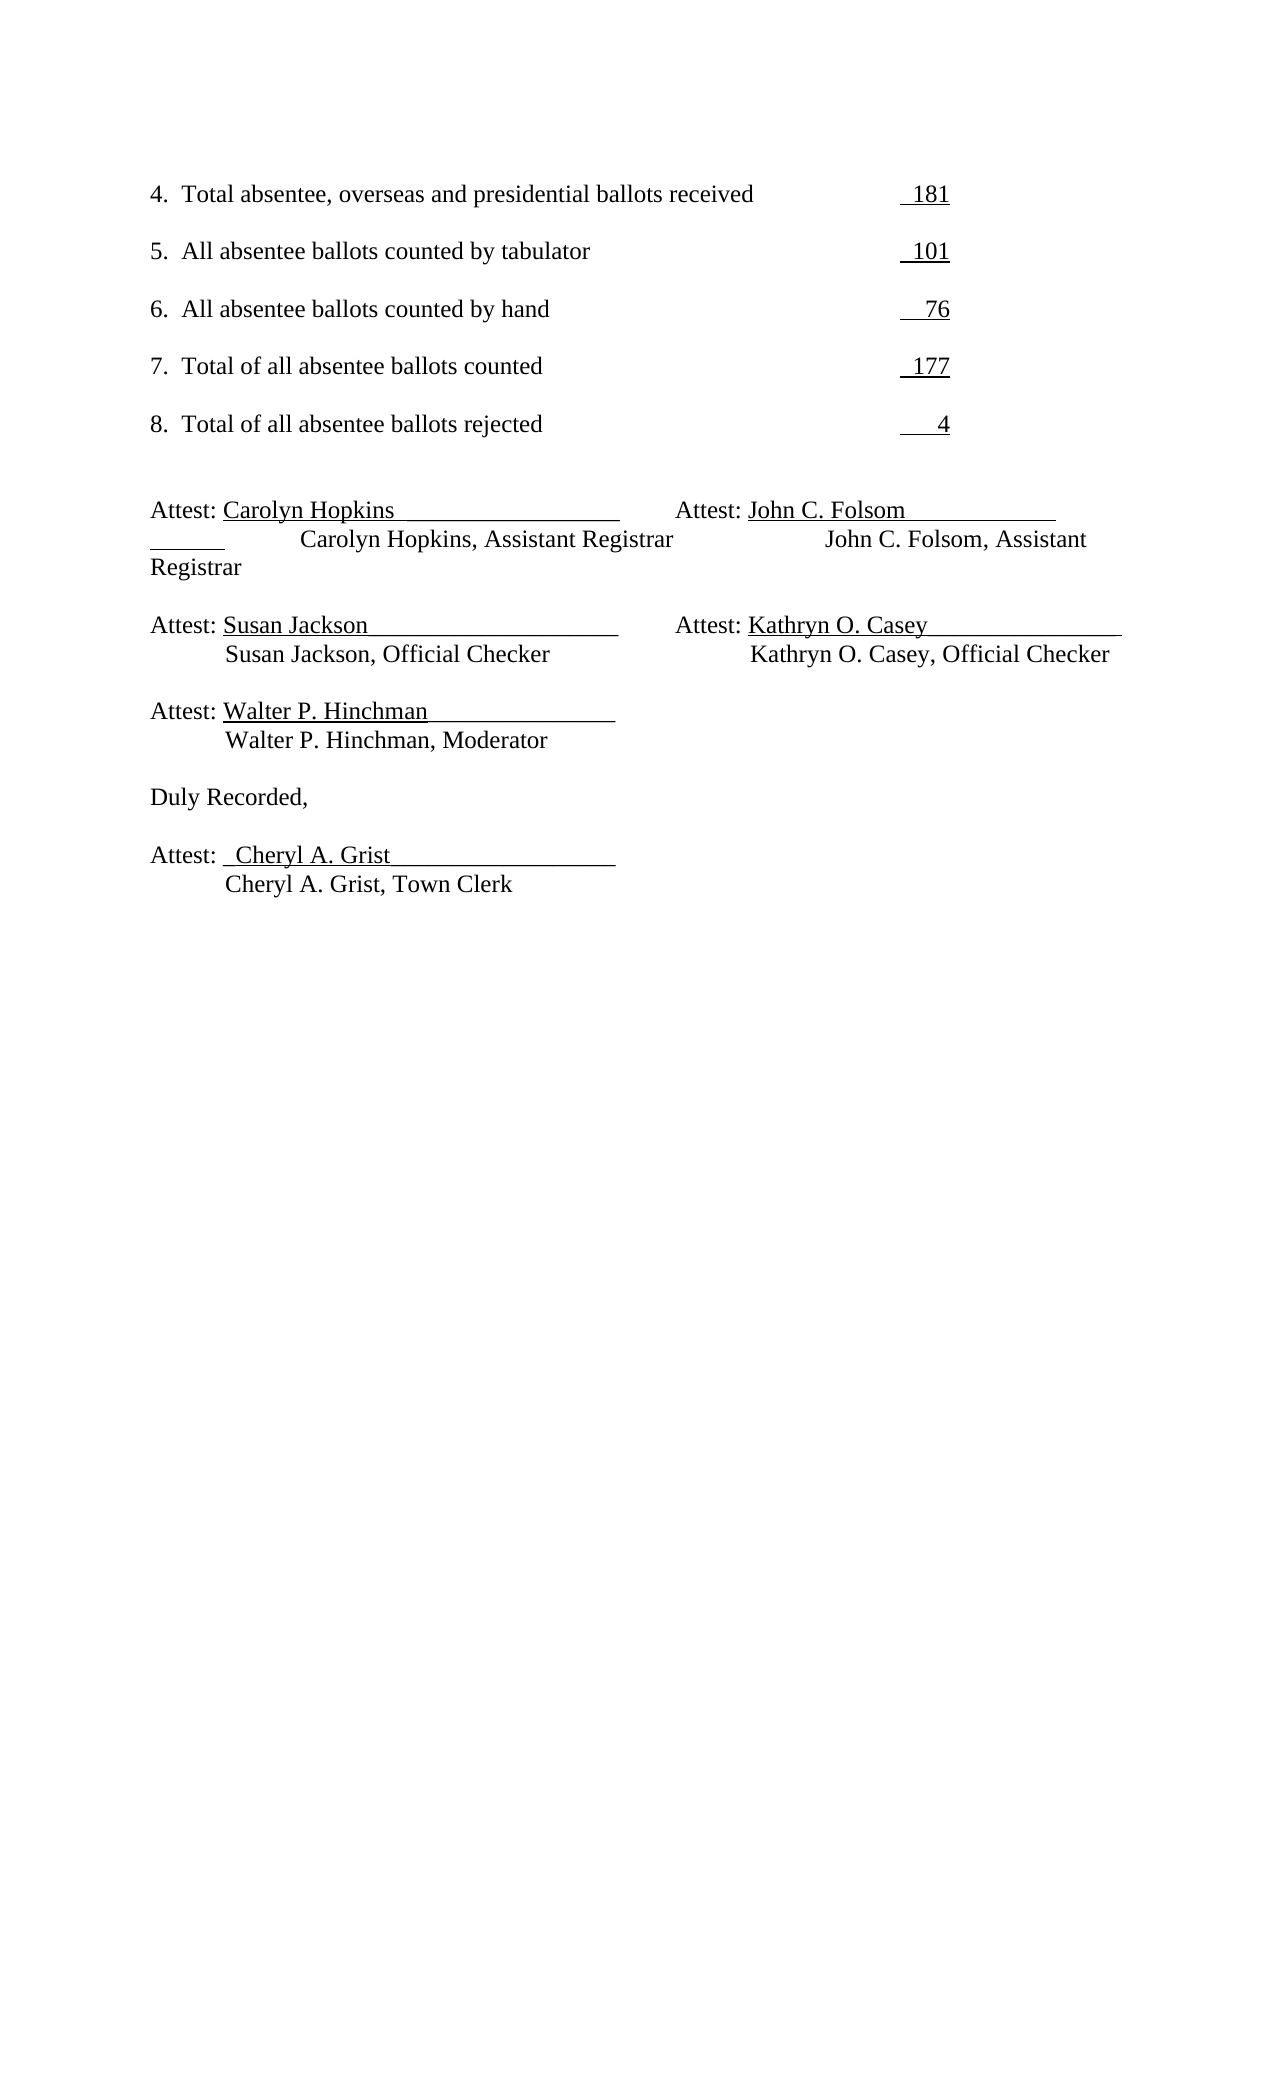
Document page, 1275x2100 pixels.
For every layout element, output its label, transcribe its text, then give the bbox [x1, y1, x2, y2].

text 8. Total of all absentee ballots rejected 4 [150, 409, 1125, 437]
text 7. Total of all absentee ballots counted 177 [150, 351, 1125, 380]
text Attest: Carolyn Hopkins _________________ Attest: John C. Folsom Carolyn Hopkins, Assistant Registrar John C. Folsom, Assistant Registrar [150, 495, 1125, 581]
text Walter P. Hinchman, Moderator [150, 725, 1125, 754]
text Cheryl A. Grist, Town Clerk [150, 869, 1125, 897]
text Susan Jackson, Official Checker Kathryn O. Casey, Official Checker [150, 639, 1125, 667]
text Duly Recorded, [150, 782, 1125, 811]
text 4. Total absentee, overseas and presidential ballots received 181 [150, 179, 1125, 207]
text 5. All absentee ballots counted by tabulator 101 [150, 236, 1125, 265]
text Attest: _Cheryl A. Grist__________________ [150, 840, 1125, 869]
text Attest: Walter P. Hinchman_______________ [150, 696, 1125, 725]
text 6. All absentee ballots counted by hand 76 [150, 294, 1125, 322]
text Attest: Susan Jackson____________________ Attest: Kathryn O. Casey_______________ [150, 610, 1125, 639]
